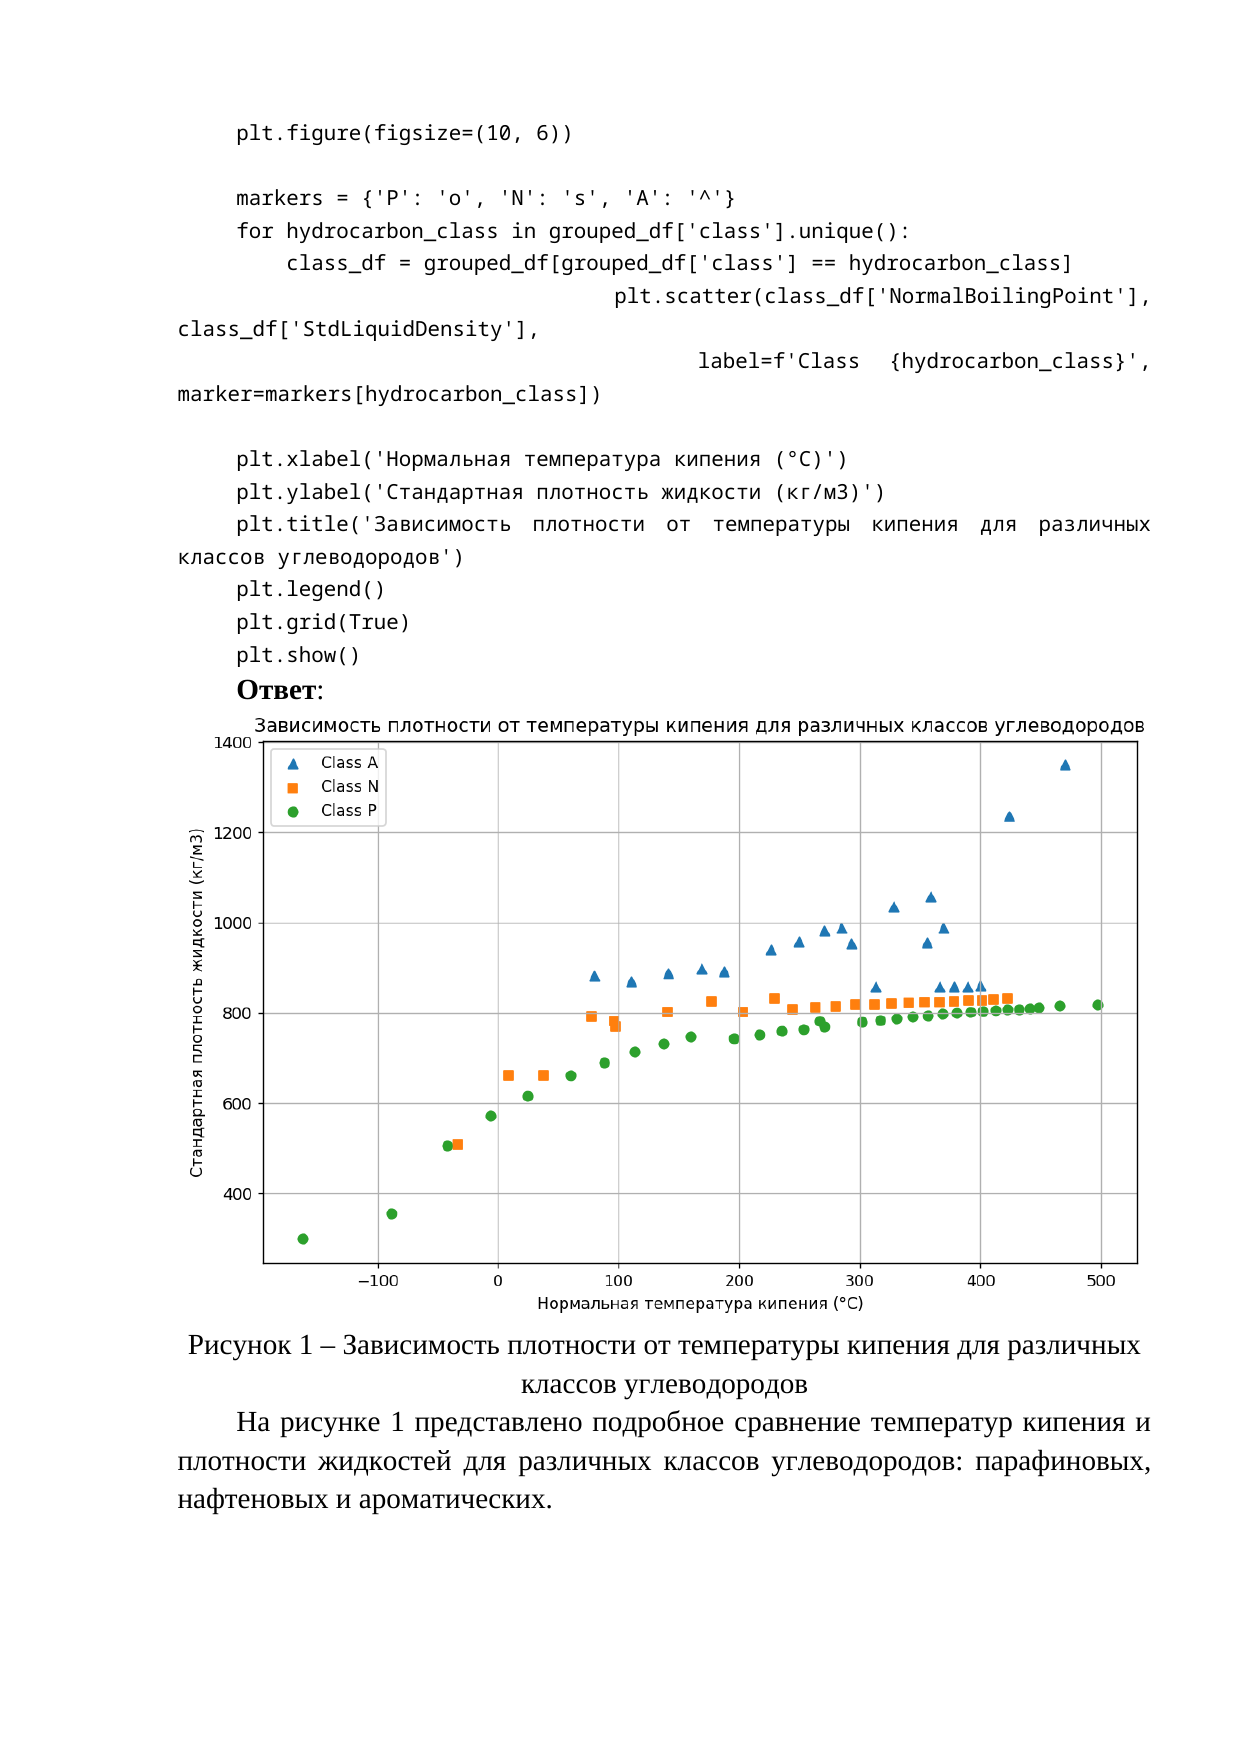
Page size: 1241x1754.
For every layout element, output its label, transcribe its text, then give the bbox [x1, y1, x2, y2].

text label=f'Class {hydrocarbon_class}', marker=markers[hydrocarbon_class]) [177, 346, 1152, 407]
text plt.figure(figsize=(10, 6)) [177, 118, 1152, 147]
text for hydrocarbon_class in grouped_df['class'].unique(): [177, 216, 1152, 244]
text На рисунке 1 представлено подробное сравнение температур кипения и плотности жидкостей для различных классов углеводородов: парафиновых, нафтеновых и ароматических. [177, 1404, 1152, 1515]
text class_df = grouped_df[grouped_df['class'] == hydrocarbon_class] [177, 248, 1152, 277]
text plt.legend() [177, 574, 1152, 603]
text plt.show() [177, 640, 1152, 668]
text plt.scatter(class_df['NormalBoilingPoint'], class_df['StdLiquidDensity'], [177, 281, 1152, 342]
text Рисунок 1 – Зависимость плотности от температуры кипения для различных классов углеводородов [177, 1327, 1152, 1399]
picture [177, 711, 1152, 1323]
text markers = {'P': 'o', 'N': 's', 'A': '^'} [177, 183, 1152, 212]
text plt.xlabel('Нормальная температура кипения (°C)') [177, 444, 1152, 473]
text plt.ylabel('Стандартная плотность жидкости (кг/м3)') [177, 477, 1152, 505]
text plt.grid(True) [177, 607, 1152, 636]
text Ответ: [177, 672, 1152, 706]
text plt.title('Зависимость плотности от температуры кипения для различных классов углеводородов') [177, 509, 1152, 570]
